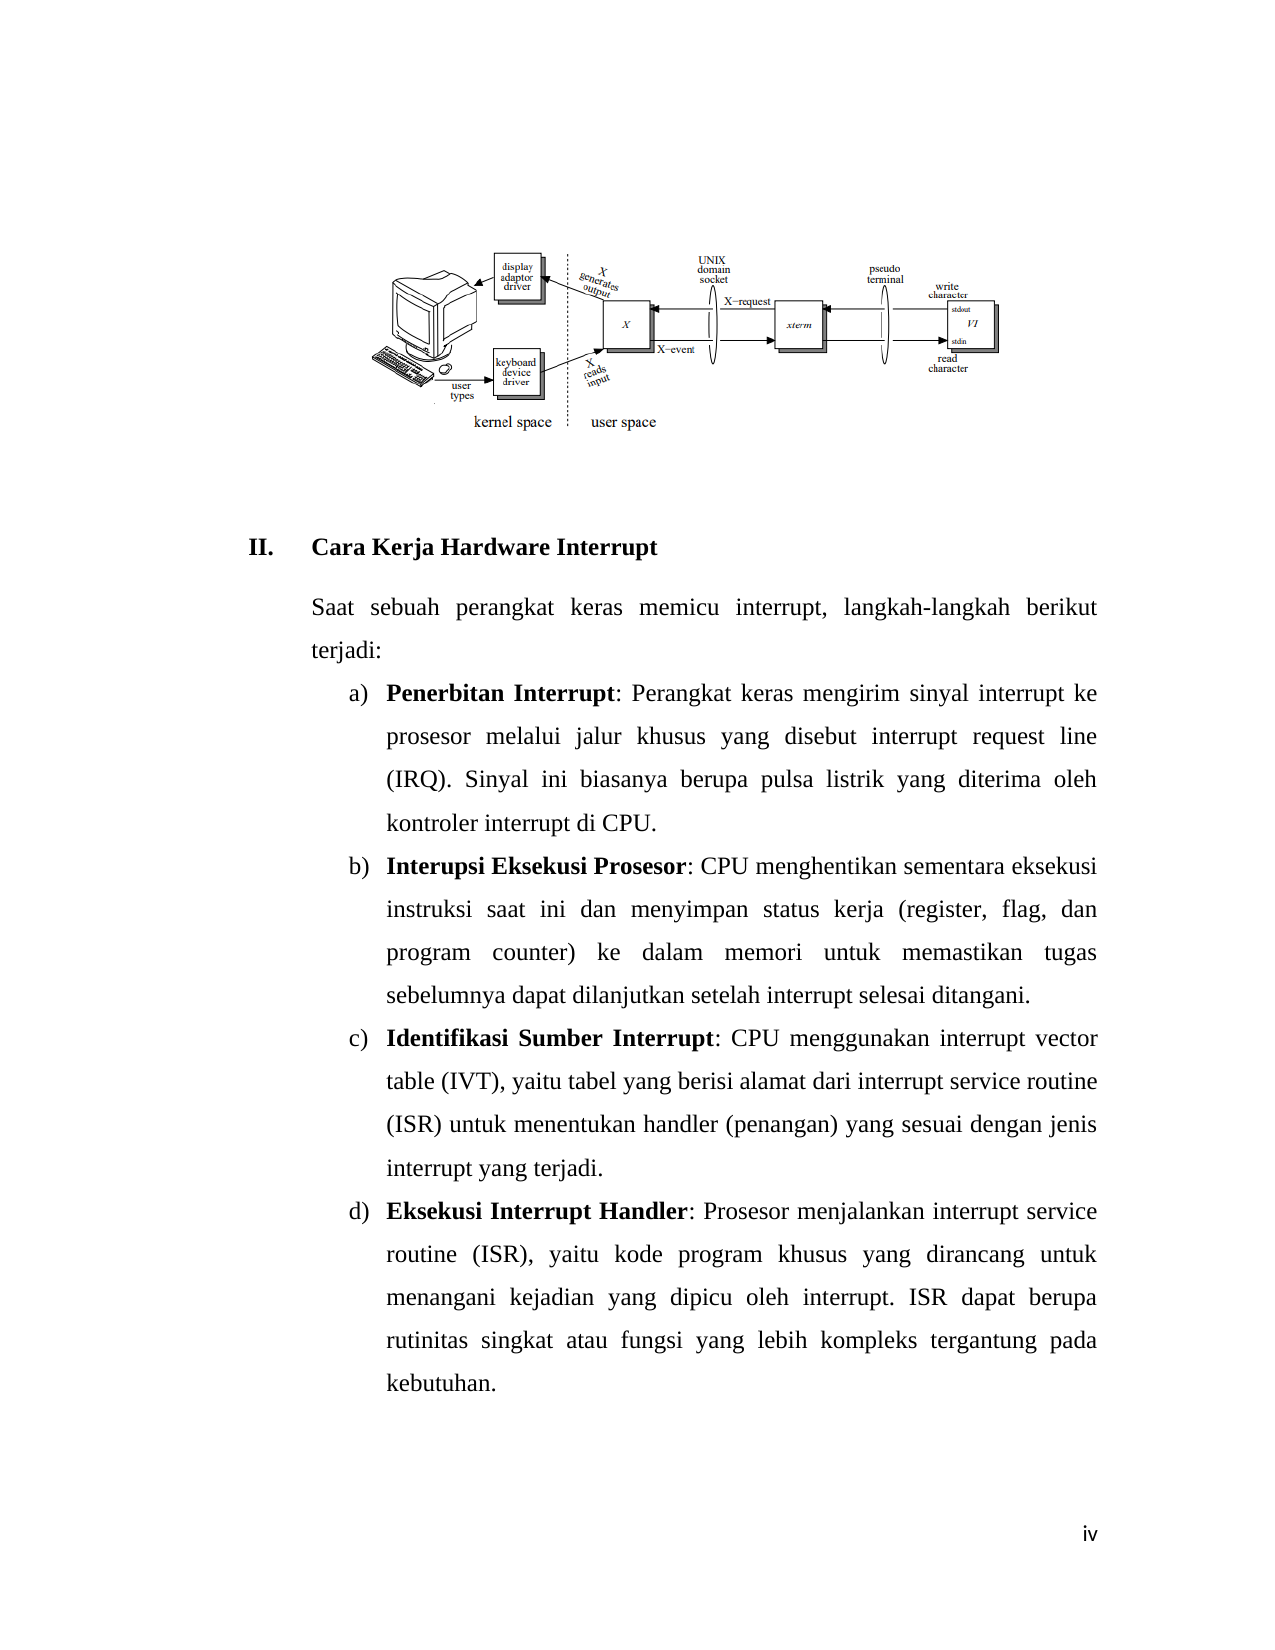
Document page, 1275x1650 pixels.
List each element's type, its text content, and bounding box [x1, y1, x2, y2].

subtitle Cara Kerja Hardware Interrupt [274, 532, 1098, 561]
list Saat sebuah perangkat keras memicu interrupt, langkah-langkah berikut terjadi: [311, 592, 1098, 664]
list Interupsi Eksekusi Prosesor: CPU menghentikan sementara eksekusi instruksi saat ini dan menyimpan status kerja (register, flag, dan program counter) ke dalam memori untuk memastikan tugas sebelumnya dapat dilanjutkan setelah interrupt selesai ditangani. [349, 851, 1098, 1009]
picture [342, 236, 1044, 442]
list Identifikasi Sumber Interrupt: CPU menggunakan interrupt vector table (IVT), yaitu tabel yang berisi alamat dari interrupt service routine (ISR) untuk menentukan handler (penangan) yang sesuai dengan jenis interrupt yang terjadi. [349, 1023, 1098, 1181]
list Penerbitan Interrupt: Perangkat keras mengirim sinyal interrupt ke prosesor melalui jalur khusus yang disebut interrupt request line (IRQ). Sinyal ini biasanya berupa pulsa listrik yang diterima oleh kontroler interrupt di CPU. [349, 678, 1098, 836]
list Eksekusi Interrupt Handler: Prosesor menjalankan interrupt service routine (ISR), yaitu kode program khusus yang dirancang untuk menangani kejadian yang dipicu oleh interrupt. ISR dapat berupa rutinitas singkat atau fungsi yang lebih kompleks tergantung pada kebutuhan. [349, 1196, 1098, 1397]
